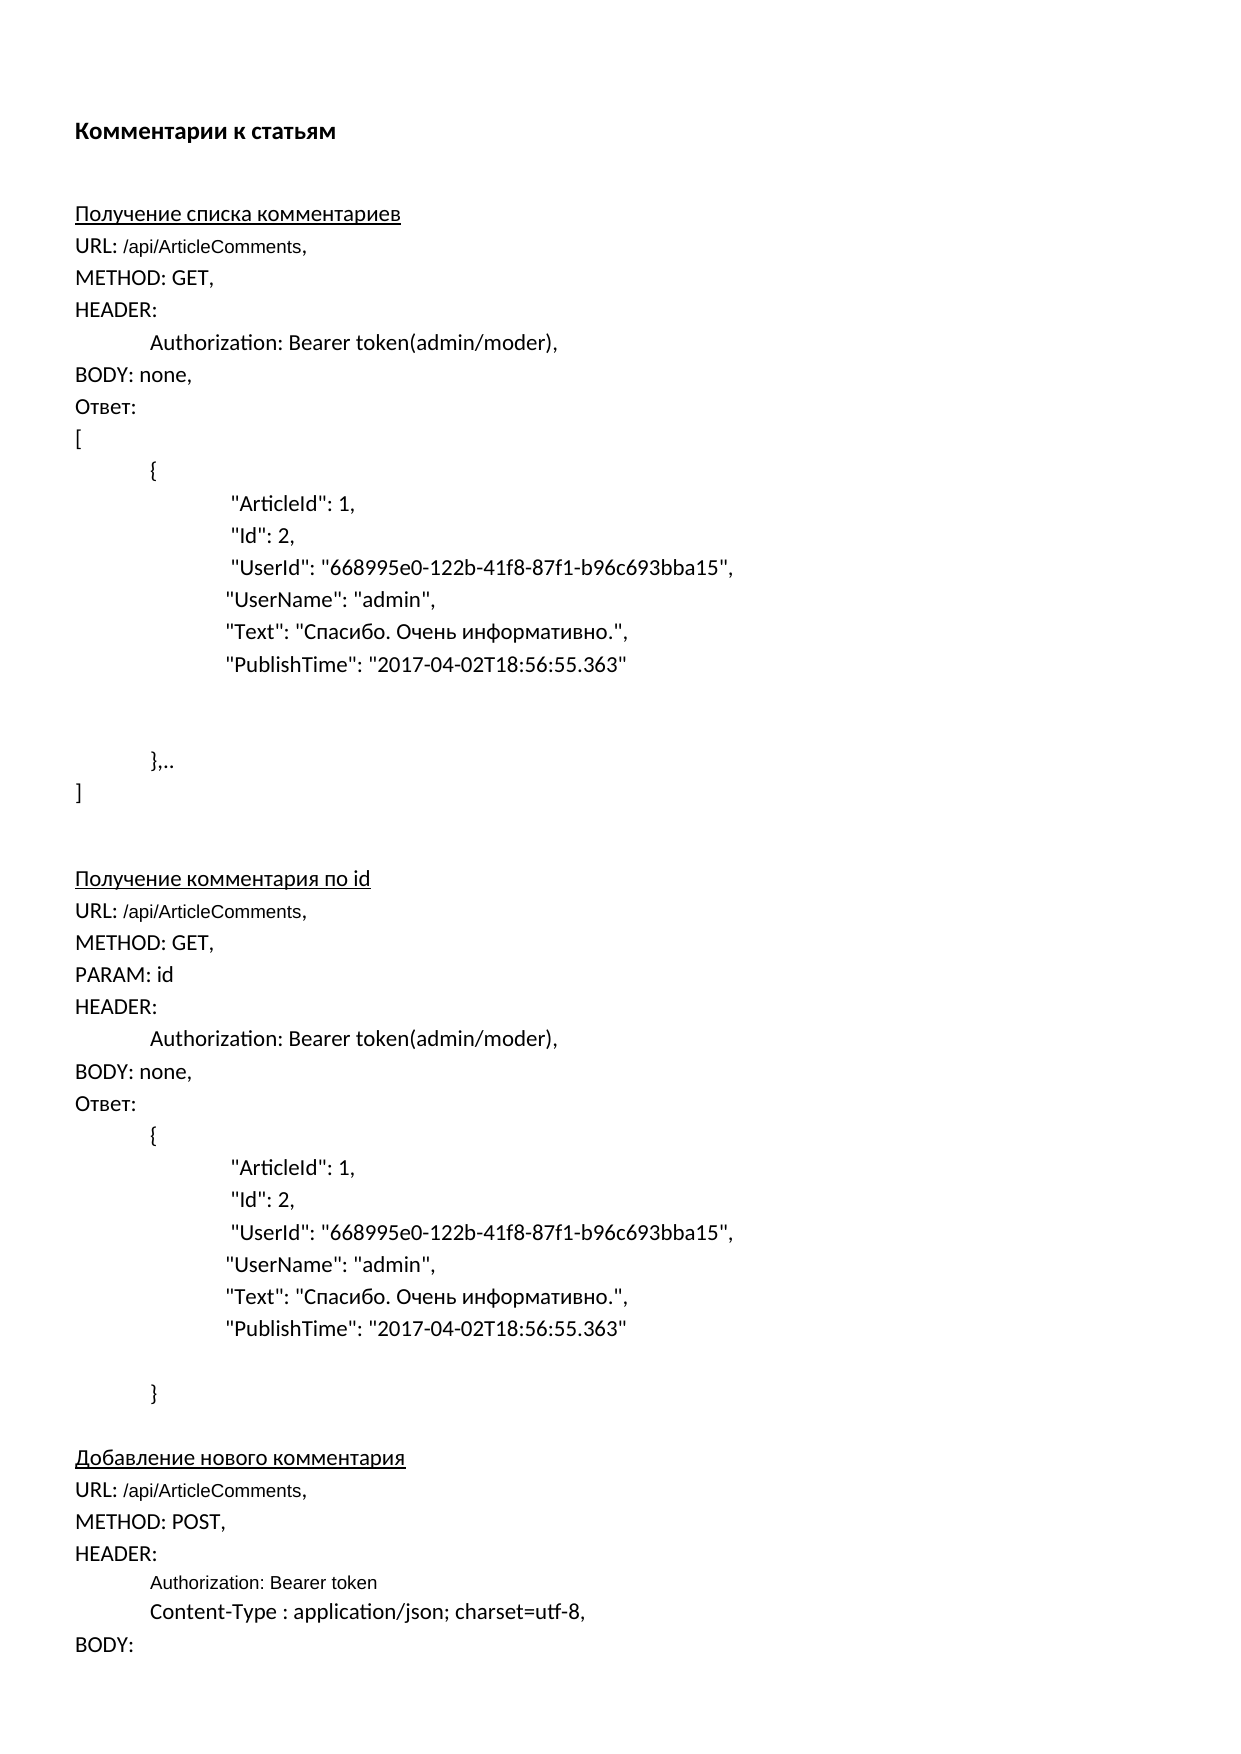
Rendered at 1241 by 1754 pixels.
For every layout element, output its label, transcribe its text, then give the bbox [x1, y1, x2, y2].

text "UserName": "admin", [75, 585, 1165, 613]
text [ [75, 424, 1165, 452]
text BODY: [75, 1630, 1165, 1658]
text Получение списка комментариев [75, 199, 1165, 227]
text Получение комментария по id [75, 864, 1165, 892]
text URL: /api/ArticleComments, [75, 896, 1165, 924]
text "UserId": "668995e0-122b-41f8-87f1-b96c693bba15", [75, 553, 1165, 581]
text "Id": 2, [75, 521, 1165, 549]
text METHOD: GET, [75, 928, 1165, 956]
text URL: /api/ArticleComments, [75, 231, 1165, 259]
text Authorization: Bearer token(admin/moder), [75, 328, 1165, 356]
subtitle Комментарии к статьям [75, 116, 1165, 146]
text Content-Type : application/json; charset=utf-8, [75, 1597, 1165, 1626]
text BODY: none, [75, 360, 1165, 388]
text Ответ: [75, 392, 1165, 420]
text } [75, 1379, 1165, 1407]
text "Id": 2, [75, 1186, 1165, 1213]
text PARAM: id [75, 960, 1165, 988]
text Ответ: [75, 1089, 1165, 1117]
text URL: /api/ArticleComments, [75, 1475, 1165, 1503]
text },.. [75, 746, 1165, 774]
text Authorization: Bearer token [75, 1572, 1165, 1593]
text "PublishTime": "2017-04-02T18:56:55.363" [75, 1314, 1165, 1342]
text HEADER: [75, 296, 1165, 324]
text BODY: none, [75, 1057, 1165, 1085]
text Добавление нового комментария [75, 1443, 1165, 1471]
text "UserName": "admin", [75, 1250, 1165, 1278]
text HEADER: [75, 992, 1165, 1020]
text "ArticleId": 1, [75, 489, 1165, 517]
text "PublishTime": "2017-04-02T18:56:55.363" [75, 650, 1165, 678]
text HEADER: [75, 1539, 1165, 1568]
text METHOD: POST, [75, 1507, 1165, 1535]
text "Text": "Спасибо. Очень информативно.", [75, 1282, 1165, 1310]
text ] [75, 778, 1165, 806]
text { [75, 1121, 1165, 1149]
text { [75, 457, 1165, 484]
text "Text": "Спасибо. Очень информативно.", [75, 617, 1165, 646]
text "ArticleId": 1, [75, 1153, 1165, 1181]
text "UserId": "668995e0-122b-41f8-87f1-b96c693bba15", [75, 1218, 1165, 1246]
text Authorization: Bearer token(admin/moder), [75, 1024, 1165, 1053]
text METHOD: GET, [75, 263, 1165, 291]
